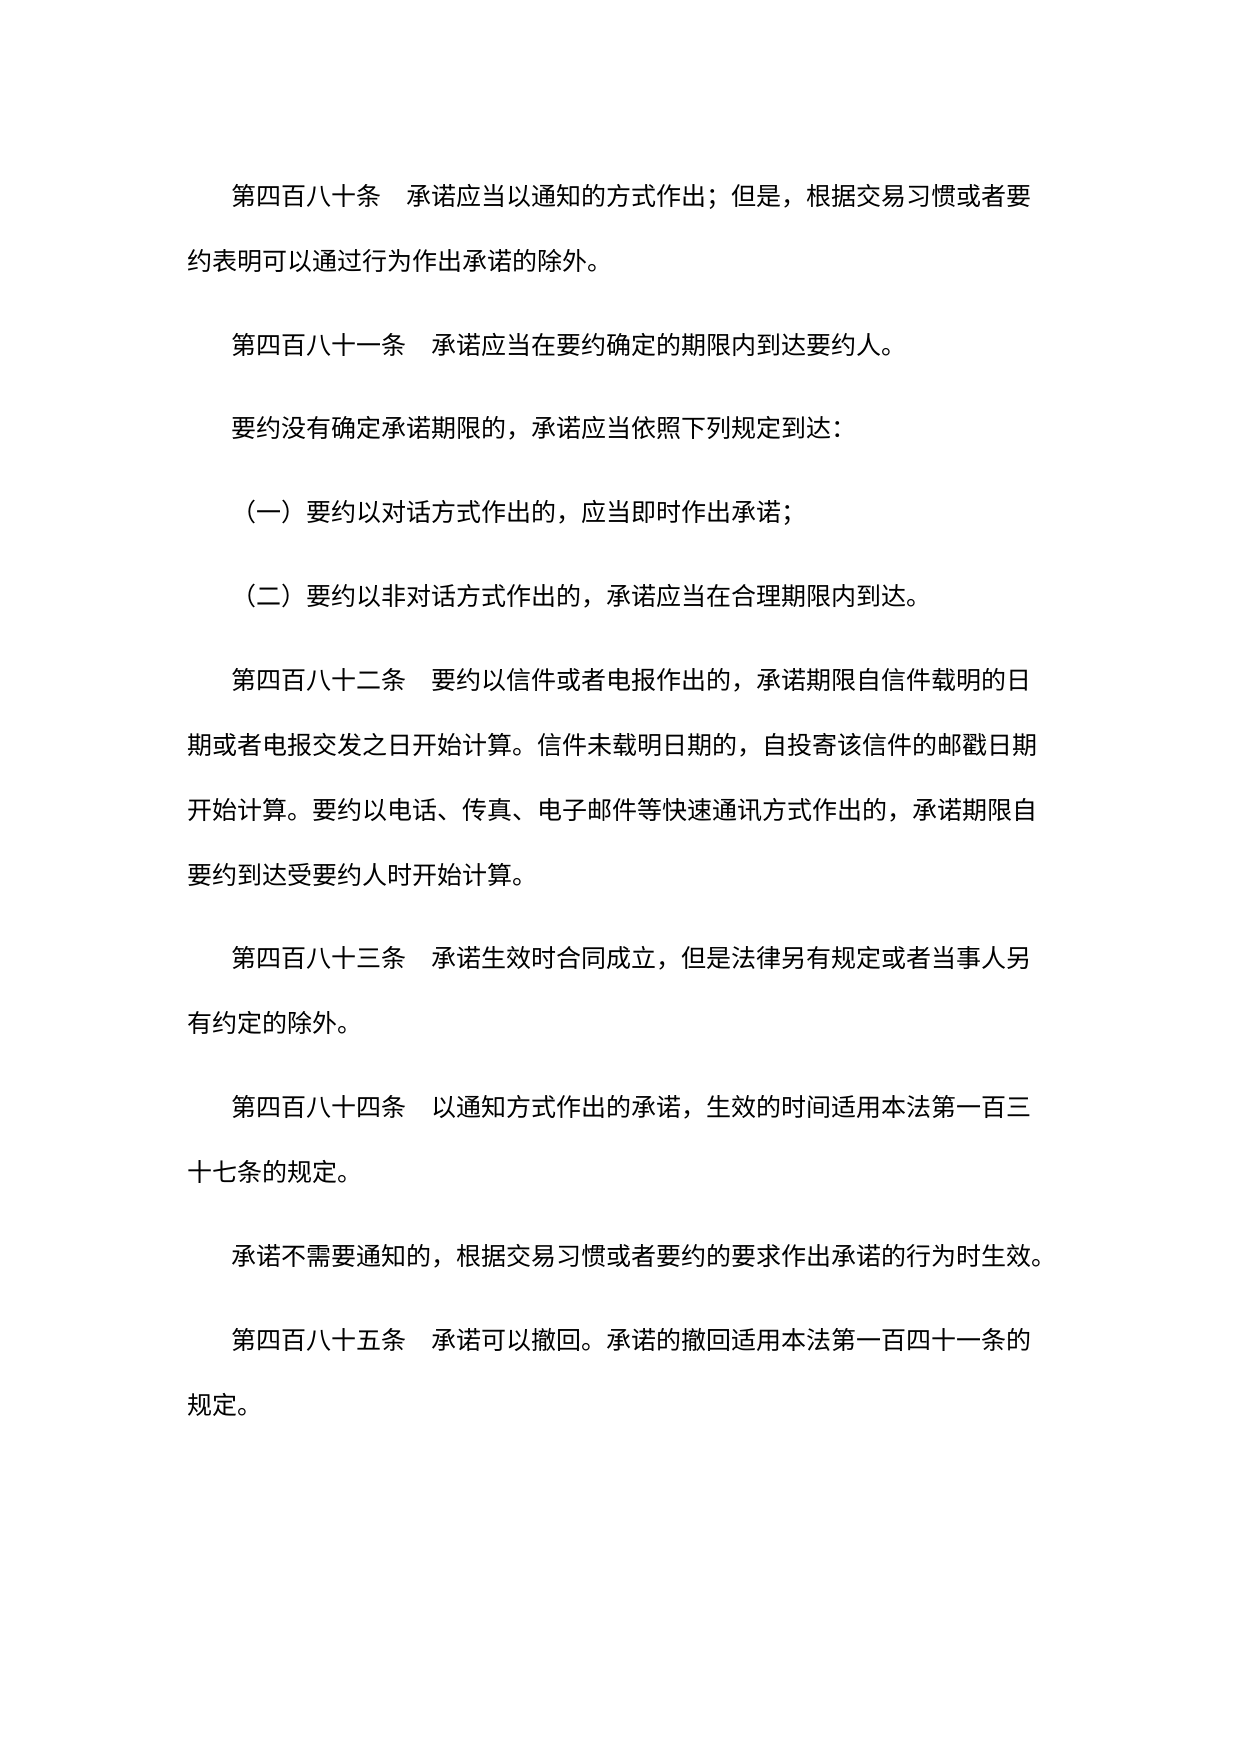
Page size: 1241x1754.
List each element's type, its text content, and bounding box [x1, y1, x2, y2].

text 第四百八十条 承诺应当以通知的方式作出；但是，根据交易习惯或者要约表明可以通过行为作出承诺的除外。 [187, 162, 1053, 292]
text （一）要约以对话方式作出的，应当即时作出承诺； [187, 478, 1053, 543]
text 要约没有确定承诺期限的，承诺应当依照下列规定到达： [187, 394, 1053, 459]
text （二）要约以非对话方式作出的，承诺应当在合理期限内到达。 [187, 562, 1053, 627]
text 第四百八十二条 要约以信件或者电报作出的，承诺期限自信件载明的日期或者电报交发之日开始计算。信件未载明日期的，自投寄该信件的邮戳日期开始计算。要约以电话、传真、电子邮件等快速通讯方式作出的，承诺期限自要约到达受要约人时开始计算。 [187, 646, 1053, 906]
text 第四百八十三条 承诺生效时合同成立，但是法律另有规定或者当事人另有约定的除外。 [187, 924, 1053, 1054]
text 第四百八十四条 以通知方式作出的承诺，生效的时间适用本法第一百三十七条的规定。 [187, 1073, 1053, 1203]
text 第四百八十一条 承诺应当在要约确定的期限内到达要约人。 [187, 311, 1053, 376]
text 承诺不需要通知的，根据交易习惯或者要约的要求作出承诺的行为时生效。 [187, 1222, 1053, 1287]
text 第四百八十五条 承诺可以撤回。承诺的撤回适用本法第一百四十一条的规定。 [187, 1306, 1053, 1436]
